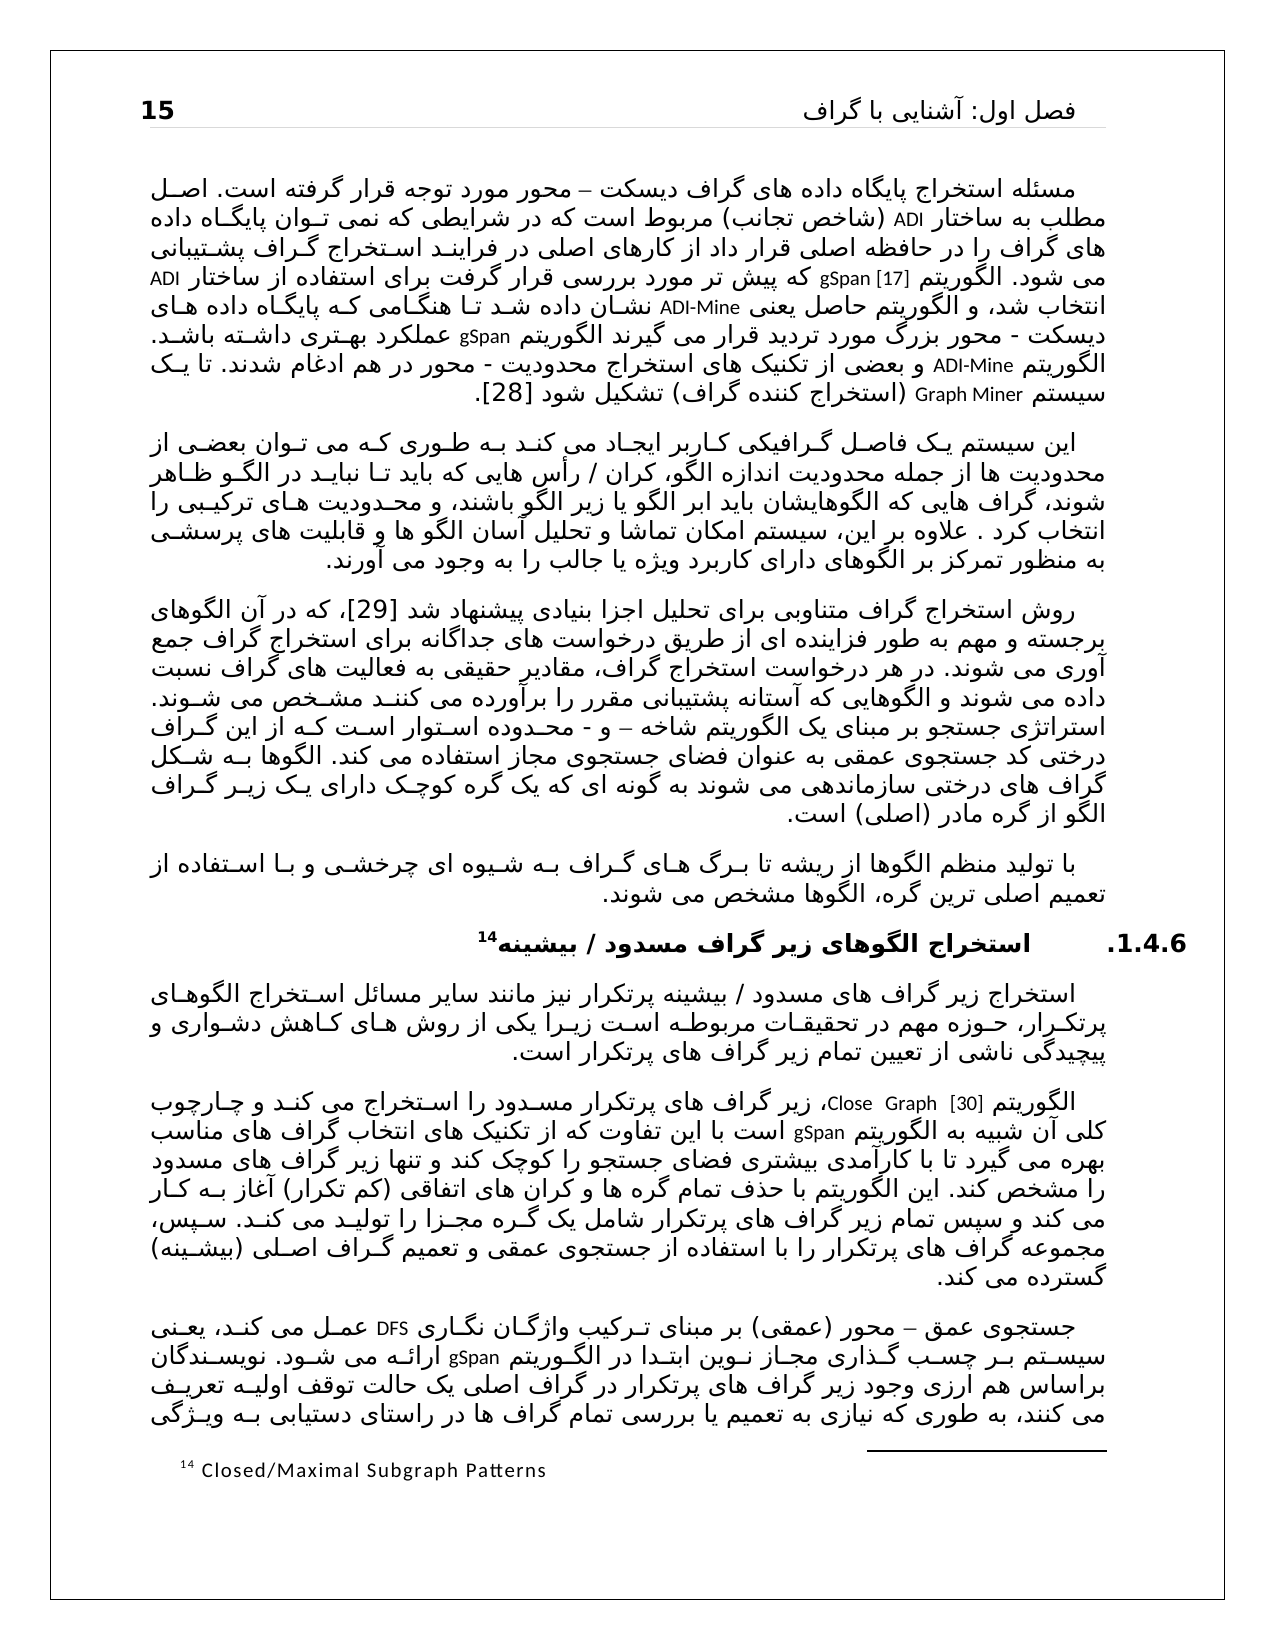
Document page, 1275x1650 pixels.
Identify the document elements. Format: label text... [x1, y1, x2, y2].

text این سیستم یک فاصل گرافیکی کاربر ایجاد می کند به طوری که می توان بعضی از محدودیت ها از جمله محدودیت اندازه الگو، کران / رأس هایی که باید تا نباید در الگو ظاهر شوند، گراف هایی که الگوهایشان باید ابر الگو یا زیر الگو باشند، و محدودیت های ترکیبی را انتخاب کرد . علاوه بر این، سیستم امکان تماشا و تحلیل آسان الگو ها و قابلیت های پرسشی به منظور تمرکز بر الگوهای دارای کاربرد ویژه یا جالب را به وجود می آورند. [150, 429, 1106, 574]
text مسئله استخراج پایگاه داده های گراف دیسکت – محور مورد توجه قرار گرفته است. اصل مطلب به ساختار ADI (شاخص تجانب) مربوط است که در شرایطی که نمی توان پایگاه داده های گراف را در حافظه اصلی قرار داد از کارهای اصلی در فرایند استخراج گراف پشتیبانی می شود. الگوریتم gSpan [17] که پیش تر مورد بررسی قرار گرفت برای استفاده از ساختار ADI انتخاب شد، و الگوریتم حاصل یعنی ADI-Mine نشان داده شد تا هنگامی که پایگاه داده های دیسکت - محور بزرگ مورد تردید قرار می گیرند الگوریتم gSpan عملکرد بهتری داشته باشد. الگوریتم ADI-Mine و بعضی از تکنیک های استخراج محدودیت - محور در هم ادغام شدند. تا یک سیستم Graph Miner (استخراج کننده گراف) تشکیل شود [28]. [150, 174, 1106, 408]
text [150, 1312, 1106, 1429]
text الگوریتم Close Graph [30]، زیر گراف های پرتکرار مسدود را استخراج می کند و چارچوب کلی آن شبیه به الگوریتم gSpan است با این تفاوت که از تکنیک های انتخاب گراف های مناسب بهره می گیرد تا با کارآمدی بیشتری فضای جستجو را کوچک کند و تنها زیر گراف های مسدود را مشخص کند. این الگوریتم با حذف تمام گره ها و کران های اتفاقی (کم تکرار) آغاز به کار می کند و سپس تمام زیر گراف های پرتکرار شامل یک گره مجزا را تولید می کند. سپس، مجموعه گراف های پرتکرار را با استفاده از جستجوی عمقی و تعمیم گراف اصلی (بیشینه) گسترده می کند. [150, 1087, 1106, 1291]
text روش استخراج گراف متناوبی برای تحلیل اجزا بنیادی پیشنهاد شد [29]، که در آن الگوهای برجسته و مهم به طور فزاینده ای از طریق درخواست های جداگانه برای استخراج گراف جمع آوری می شوند. در هر درخواست استخراج گراف، مقادیر حقیقی به فعالیت های گراف نسبت داده می شوند و الگوهایی که آستانه پشتیبانی مقرر را برآورده می کنند مشخص می شوند. استراتژی جستجو بر مبنای یک الگوریتم شاخه – و - محدوده استوار است که از این گراف درختی کد جستجوی عمقی به عنوان فضای جستجوی مجاز استفاده می کند. الگوها به شکل گراف های درختی سازماندهی می شوند به گونه ای که یک گره کوچک دارای یک زیر گراف الگو از گره مادر (اصلی) است. [150, 595, 1106, 829]
text با تولید منظم الگوها از ریشه تا برگ های گراف به شیوه ای چرخشی و با استفاده از تعمیم اصلی ترین گره، الگوها مشخص می شوند. [150, 849, 1106, 908]
subtitle استخراج الگوهای زیر گراف مسدود / بیشینه [150, 929, 1106, 958]
text استخراج زیر گراف های مسدود / بیشینه پرتکرار نیز مانند سایر مسائل استخراج الگوهای پرتکرار، حوزه مهم در تحقیقات مربوطه است زیرا یکی از روش های کاهش دشواری و پیچیدگی ناشی از تعیین تمام زیر گراف های پرتکرار است. [150, 979, 1106, 1066]
